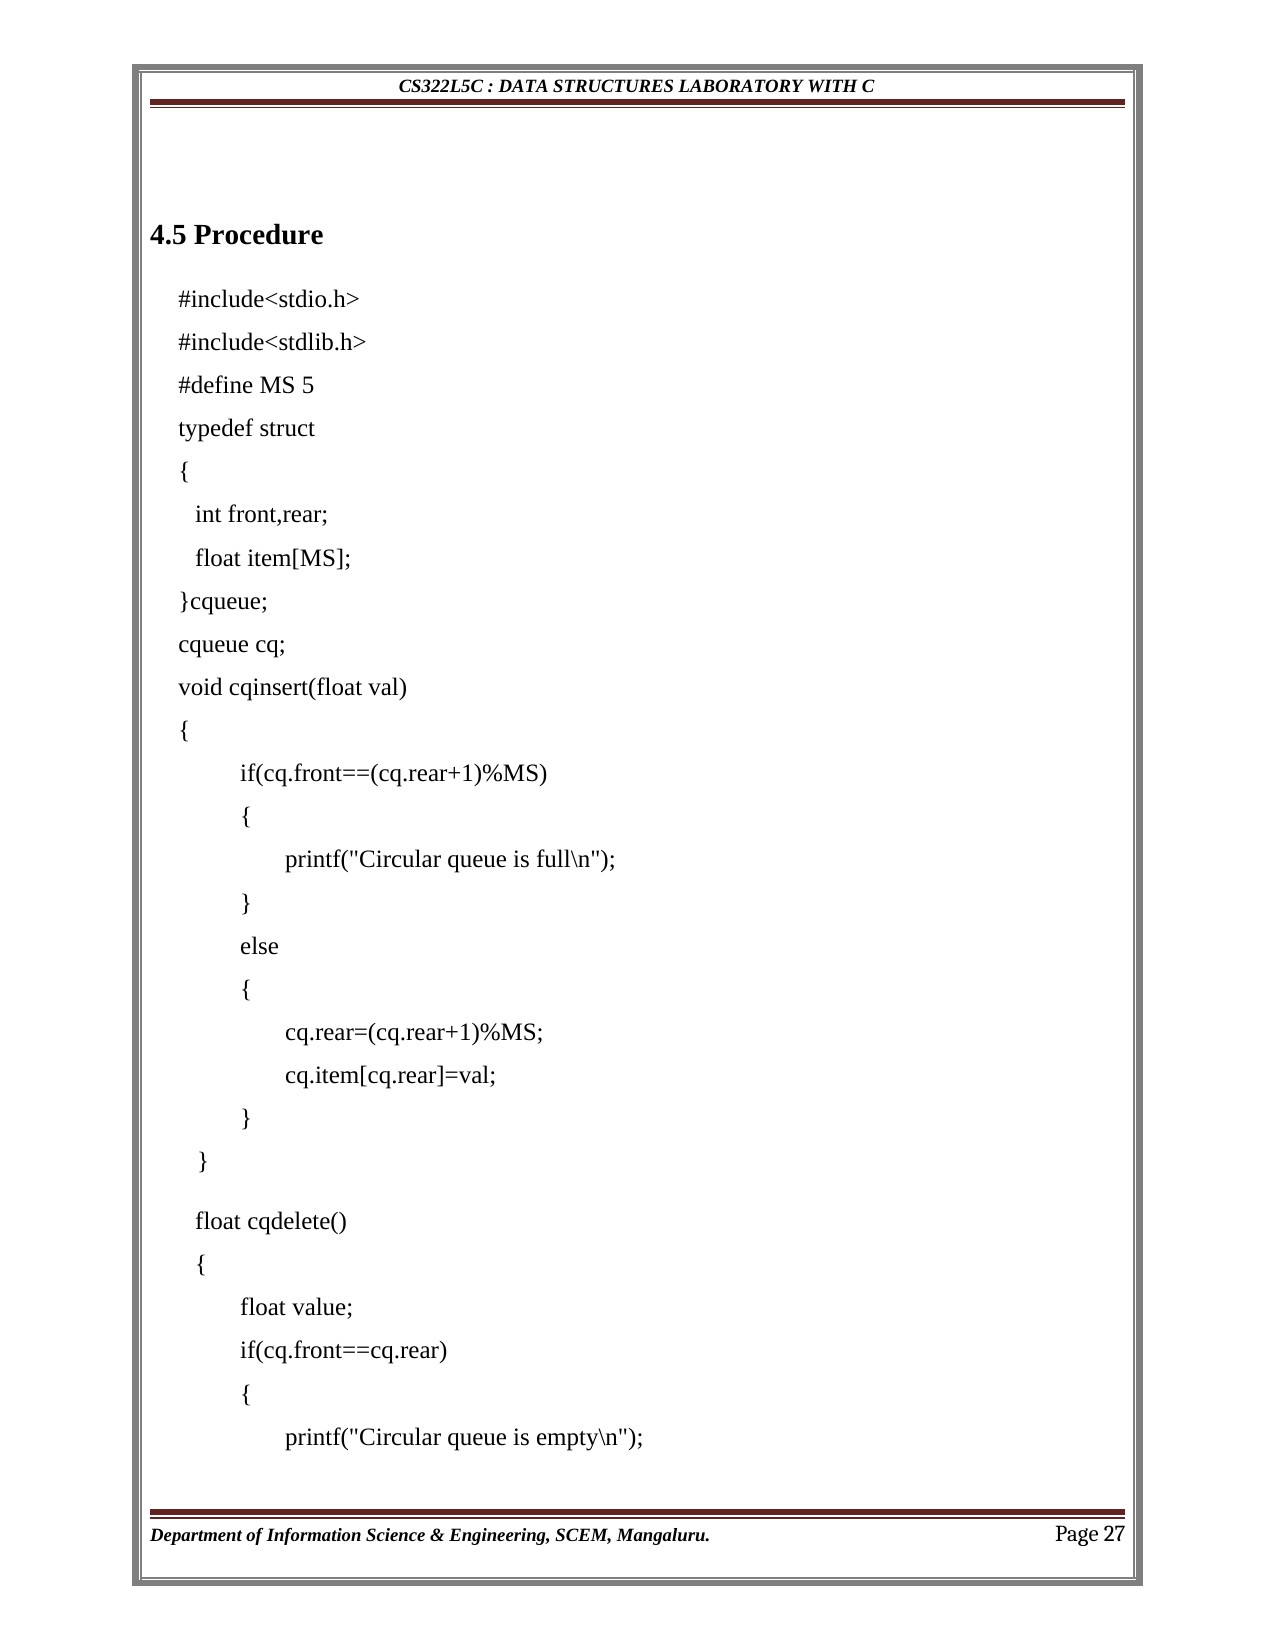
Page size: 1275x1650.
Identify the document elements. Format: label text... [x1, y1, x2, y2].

text } [178, 1103, 1125, 1132]
text printf("Circular queue is empty\n"); [178, 1422, 1125, 1451]
text { [178, 974, 1125, 1003]
text if(cq.front==cq.rear) [178, 1336, 1125, 1364]
text cq.rear=(cq.rear+1)%MS; [178, 1017, 1125, 1046]
text float item[MS]; [178, 543, 1125, 571]
text printf("Circular queue is full\n"); [178, 844, 1125, 873]
text if(cq.front==(cq.rear+1)%MS) [178, 758, 1125, 787]
text #include<stdio.h> [178, 284, 1125, 313]
text void cqinsert(float val) [178, 672, 1125, 701]
text { [178, 1249, 1125, 1278]
text } [150, 1146, 1125, 1175]
text float value; [178, 1292, 1125, 1321]
text { [178, 456, 1125, 485]
text typedef struct [178, 413, 1125, 442]
text } [178, 888, 1125, 916]
text 4.5 Procedure [150, 217, 1125, 251]
text { [178, 801, 1125, 830]
text cqueue cq; [178, 629, 1125, 658]
text }cqueue; [178, 586, 1125, 614]
text { [178, 715, 1125, 744]
text else [178, 931, 1125, 959]
text #define MS 5 [178, 370, 1125, 399]
text cq.item[cq.rear]=val; [178, 1060, 1125, 1089]
text int front,rear; [178, 499, 1125, 528]
text #include<stdlib.h> [178, 327, 1125, 356]
text { [178, 1379, 1125, 1407]
text float cqdelete() [178, 1206, 1125, 1235]
